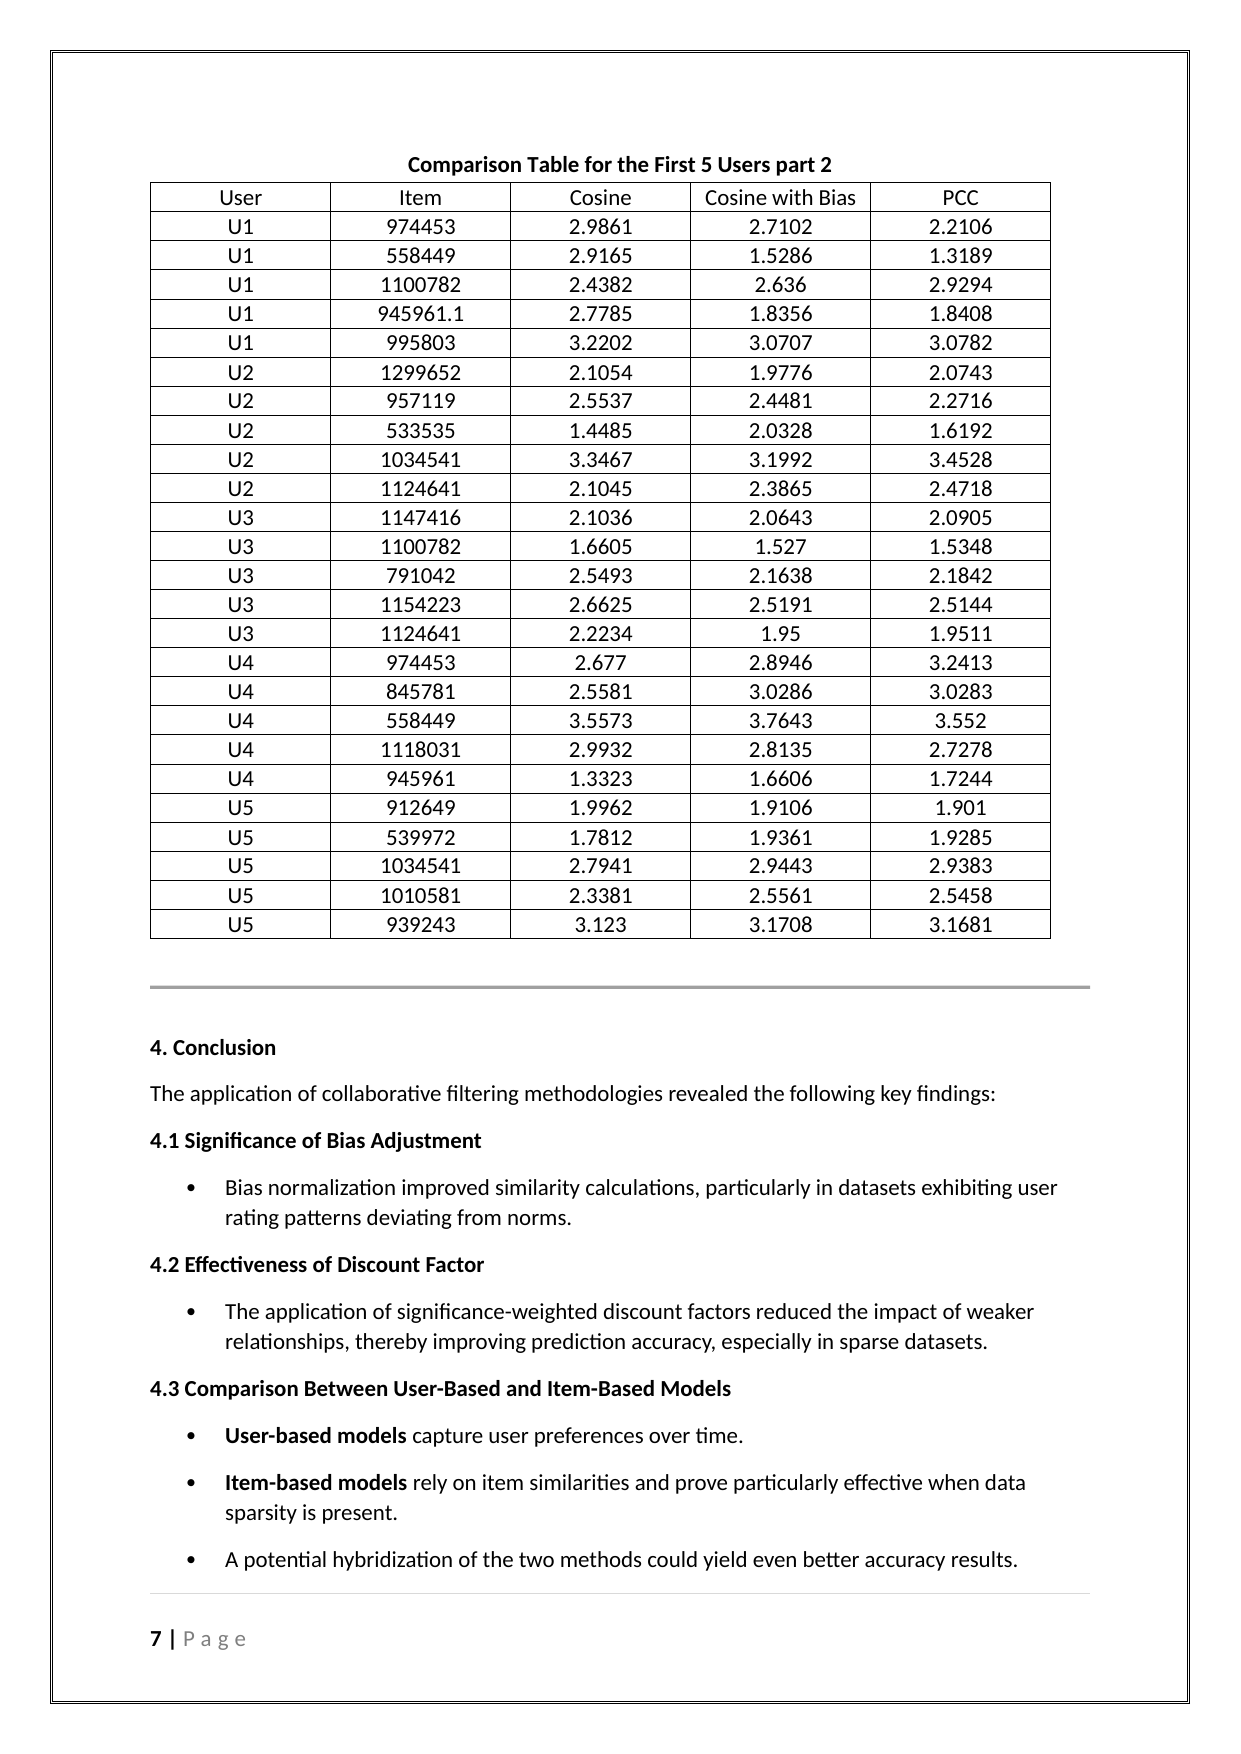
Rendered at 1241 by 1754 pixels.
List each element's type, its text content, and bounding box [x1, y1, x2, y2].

table_cell U5 [151, 823, 330, 851]
table_cell 1.3323 [511, 765, 690, 792]
table_cell 2.9383 [871, 852, 1050, 880]
table_cell 3.3467 [511, 445, 690, 473]
table_cell U1 [151, 212, 330, 240]
table_cell U1 [151, 300, 330, 327]
table_cell 2.8135 [691, 735, 870, 763]
table_cell 3.123 [511, 910, 690, 938]
table_cell U3 [151, 590, 330, 618]
table_cell 1.9511 [871, 619, 1050, 647]
table_cell U5 [151, 852, 330, 880]
text The application of collaborative filtering methodologies revealed the following key findings: [150, 1079, 1090, 1107]
table_cell U2 [151, 358, 330, 386]
table_cell 1147416 [331, 503, 510, 531]
table_cell U5 [151, 881, 330, 909]
table_cell 945961.1 [331, 300, 510, 327]
table_cell 1.9962 [511, 794, 690, 822]
table_cell 1299652 [331, 358, 510, 386]
table_cell U2 [151, 416, 330, 444]
table_cell 1.9776 [691, 358, 870, 386]
table_cell 1.3189 [871, 241, 1050, 269]
table_cell 2.6625 [511, 590, 690, 618]
table_cell 2.2106 [871, 212, 1050, 240]
table_cell 533535 [331, 416, 510, 444]
table_cell 1.9361 [691, 823, 870, 851]
table_cell 3.0283 [871, 677, 1050, 705]
table_cell U2 [151, 445, 330, 473]
table_cell 558449 [331, 706, 510, 734]
table_cell 1034541 [331, 852, 510, 880]
table_cell 974453 [331, 212, 510, 240]
list Item-based models rely on item similarities and prove particularly effective when data sparsity is present. [187, 1468, 1090, 1526]
list A potential hybridization of the two methods could yield even better accuracy results. [187, 1545, 1090, 1573]
table_cell 2.8946 [691, 648, 870, 676]
table_cell 2.0905 [871, 503, 1050, 531]
table_cell 1.5286 [691, 241, 870, 269]
table_cell 1118031 [331, 735, 510, 763]
table_cell 2.1036 [511, 503, 690, 531]
table_cell 1124641 [331, 474, 510, 502]
table_cell 3.0707 [691, 329, 870, 357]
table_cell 2.3381 [511, 881, 690, 909]
table_cell U3 [151, 532, 330, 560]
table_cell 1.9106 [691, 794, 870, 822]
table_cell 1.8408 [871, 300, 1050, 327]
table_cell 957119 [331, 387, 510, 415]
table_cell 2.4481 [691, 387, 870, 415]
table_header PCC [871, 183, 1050, 211]
table_cell 1124641 [331, 619, 510, 647]
table_cell 2.9932 [511, 735, 690, 763]
table_cell 2.4718 [871, 474, 1050, 502]
table_cell U4 [151, 706, 330, 734]
table_cell U3 [151, 619, 330, 647]
table_cell 2.1638 [691, 561, 870, 589]
table_cell 2.5581 [511, 677, 690, 705]
list Bias normalization improved similarity calculations, particularly in datasets exhibiting user rating patterns deviating from norms. [187, 1173, 1090, 1231]
table_cell U5 [151, 910, 330, 938]
text 4. Conclusion [150, 1033, 1090, 1061]
table_cell U4 [151, 735, 330, 763]
table_cell 1.8356 [691, 300, 870, 327]
table_cell 2.1842 [871, 561, 1050, 589]
table_cell 2.3865 [691, 474, 870, 502]
table_cell 1.6192 [871, 416, 1050, 444]
table_cell 2.9165 [511, 241, 690, 269]
table_cell 2.0743 [871, 358, 1050, 386]
table_cell 2.7941 [511, 852, 690, 880]
table_cell 939243 [331, 910, 510, 938]
table_cell U4 [151, 677, 330, 705]
text 4.2 Effectiveness of Discount Factor [150, 1250, 1090, 1278]
table_cell 2.0328 [691, 416, 870, 444]
table_cell 1010581 [331, 881, 510, 909]
table_cell 1.7812 [511, 823, 690, 851]
table_cell U3 [151, 503, 330, 531]
table_header Cosine with Bias [691, 183, 870, 211]
table_header Item [331, 183, 510, 211]
table_cell U5 [151, 794, 330, 822]
table_cell 3.2202 [511, 329, 690, 357]
table_cell 3.552 [871, 706, 1050, 734]
table_cell 1.7244 [871, 765, 1050, 792]
table_cell 1.6606 [691, 765, 870, 792]
table_cell 558449 [331, 241, 510, 269]
table_cell 1.95 [691, 619, 870, 647]
table_cell 1.901 [871, 794, 1050, 822]
table_cell 912649 [331, 794, 510, 822]
table_cell U2 [151, 387, 330, 415]
table_cell 791042 [331, 561, 510, 589]
table_cell 2.7278 [871, 735, 1050, 763]
table_cell 974453 [331, 648, 510, 676]
table_cell 1.5348 [871, 532, 1050, 560]
table_cell 2.9861 [511, 212, 690, 240]
table_header User [151, 183, 330, 211]
table_cell 3.2413 [871, 648, 1050, 676]
table_cell 1154223 [331, 590, 510, 618]
table_cell 2.9443 [691, 852, 870, 880]
table_header Cosine [511, 183, 690, 211]
list User-based models capture user preferences over time. [187, 1421, 1090, 1449]
text 4.1 Significance of Bias Adjustment [150, 1126, 1090, 1154]
table_cell 539972 [331, 823, 510, 851]
table_cell 2.5561 [691, 881, 870, 909]
table_cell 3.1681 [871, 910, 1050, 938]
table_cell 2.2716 [871, 387, 1050, 415]
table_cell 2.636 [691, 270, 870, 298]
table_cell 2.2234 [511, 619, 690, 647]
table_cell 3.1708 [691, 910, 870, 938]
table_cell 3.1992 [691, 445, 870, 473]
table_cell 2.7102 [691, 212, 870, 240]
table_cell 945961 [331, 765, 510, 792]
table_cell 2.5144 [871, 590, 1050, 618]
table_cell U1 [151, 329, 330, 357]
table_cell 2.5191 [691, 590, 870, 618]
table_cell 3.7643 [691, 706, 870, 734]
table_cell U2 [151, 474, 330, 502]
table_cell 1034541 [331, 445, 510, 473]
table_cell 1.4485 [511, 416, 690, 444]
table_cell 1.527 [691, 532, 870, 560]
table_cell 2.1054 [511, 358, 690, 386]
table_cell 995803 [331, 329, 510, 357]
list The application of significance-weighted discount factors reduced the impact of weaker relationships, thereby improving prediction accuracy, especially in sparse datasets. [187, 1297, 1090, 1355]
table_cell 3.4528 [871, 445, 1050, 473]
table_cell 2.4382 [511, 270, 690, 298]
table_cell 2.0643 [691, 503, 870, 531]
table_cell 3.5573 [511, 706, 690, 734]
table_cell U1 [151, 241, 330, 269]
table_cell 1100782 [331, 532, 510, 560]
table_cell 3.0782 [871, 329, 1050, 357]
table_cell 1.9285 [871, 823, 1050, 851]
table_cell U3 [151, 561, 330, 589]
table_cell 2.9294 [871, 270, 1050, 298]
table_cell 845781 [331, 677, 510, 705]
table_cell U4 [151, 648, 330, 676]
subtitle Comparison Table for the First 5 Users part 2 [150, 150, 1090, 178]
table_cell 2.1045 [511, 474, 690, 502]
table_cell 2.5493 [511, 561, 690, 589]
table_cell 2.677 [511, 648, 690, 676]
text 4.3 Comparison Between User-Based and Item-Based Models [150, 1374, 1090, 1402]
table_cell U1 [151, 270, 330, 298]
table_cell 2.5537 [511, 387, 690, 415]
table_cell 1100782 [331, 270, 510, 298]
table_cell 3.0286 [691, 677, 870, 705]
table_cell 2.5458 [871, 881, 1050, 909]
table_cell 2.7785 [511, 300, 690, 327]
table_cell 1.6605 [511, 532, 690, 560]
table_cell U4 [151, 765, 330, 792]
